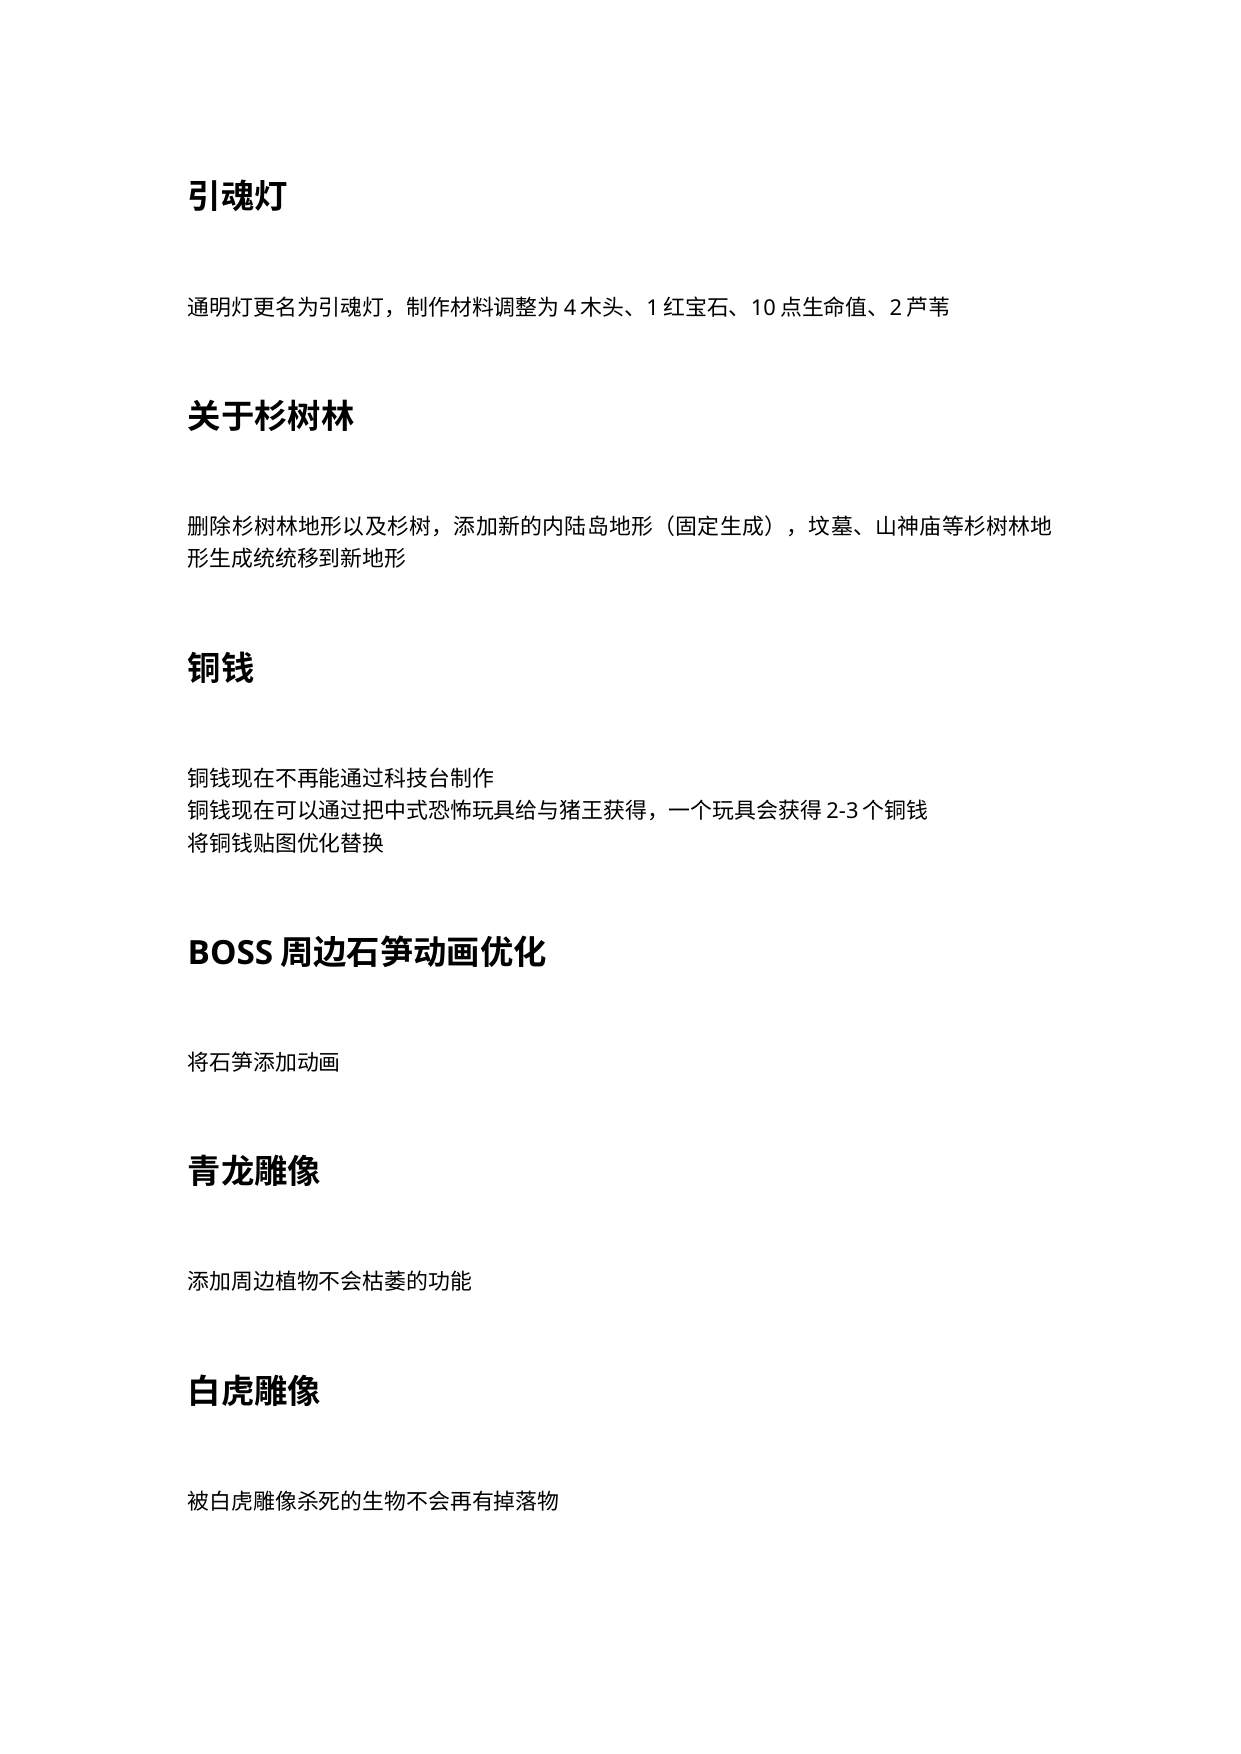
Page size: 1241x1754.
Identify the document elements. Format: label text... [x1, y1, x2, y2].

text 添加周边植物不会枯萎的功能 [187, 1264, 1053, 1296]
subtitle 铜钱 [187, 633, 1053, 698]
text 铜钱现在不再能通过科技台制作 [187, 760, 1053, 793]
subtitle 白虎雕像 [187, 1356, 1053, 1421]
subtitle 引魂灯 [187, 162, 1053, 227]
text 通明灯更名为引魂灯，制作材料调整为4木头、1红宝石、10点生命值、2芦苇 [187, 289, 1053, 322]
text 被白虎雕像杀死的生物不会再有掉落物 [187, 1483, 1053, 1516]
subtitle 青龙雕像 [187, 1137, 1053, 1202]
text 铜钱现在可以通过把中式恐怖玩具给与猪王获得，一个玩具会获得2-3个铜钱 [187, 793, 1053, 825]
text 将石笋添加动画 [187, 1045, 1053, 1077]
text 删除杉树林地形以及杉树，添加新的内陆岛地形（固定生成），坟墓、山神庙等杉树林地形生成统统移到新地形 [187, 508, 1053, 573]
subtitle BOSS周边石笋动画优化 [187, 917, 1053, 982]
text 将铜钱贴图优化替换 [187, 825, 1053, 858]
subtitle 关于杉树林 [187, 381, 1053, 446]
